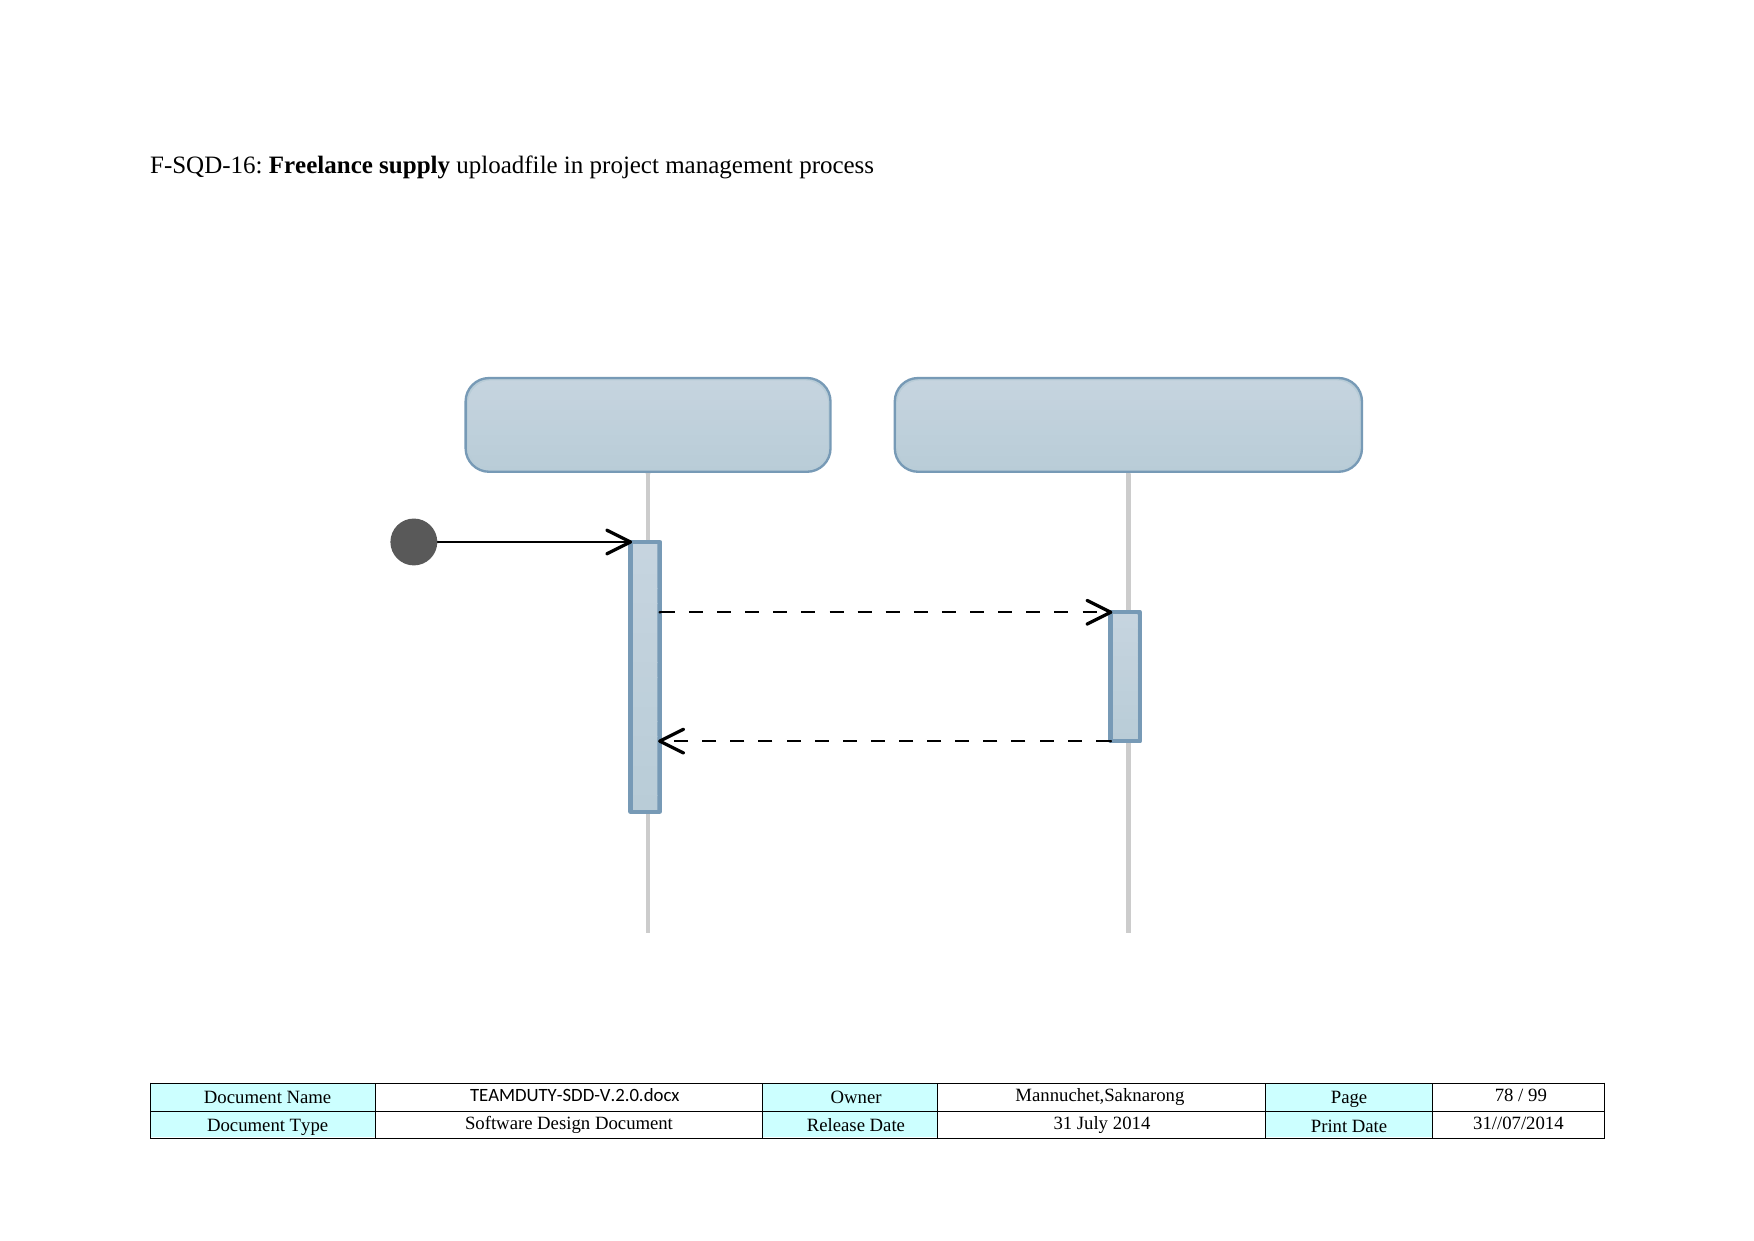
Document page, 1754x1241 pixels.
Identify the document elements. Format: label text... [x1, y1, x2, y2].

subtitle F-SQD-16: Freelance supply uploadfile in project management process [150, 150, 1604, 179]
